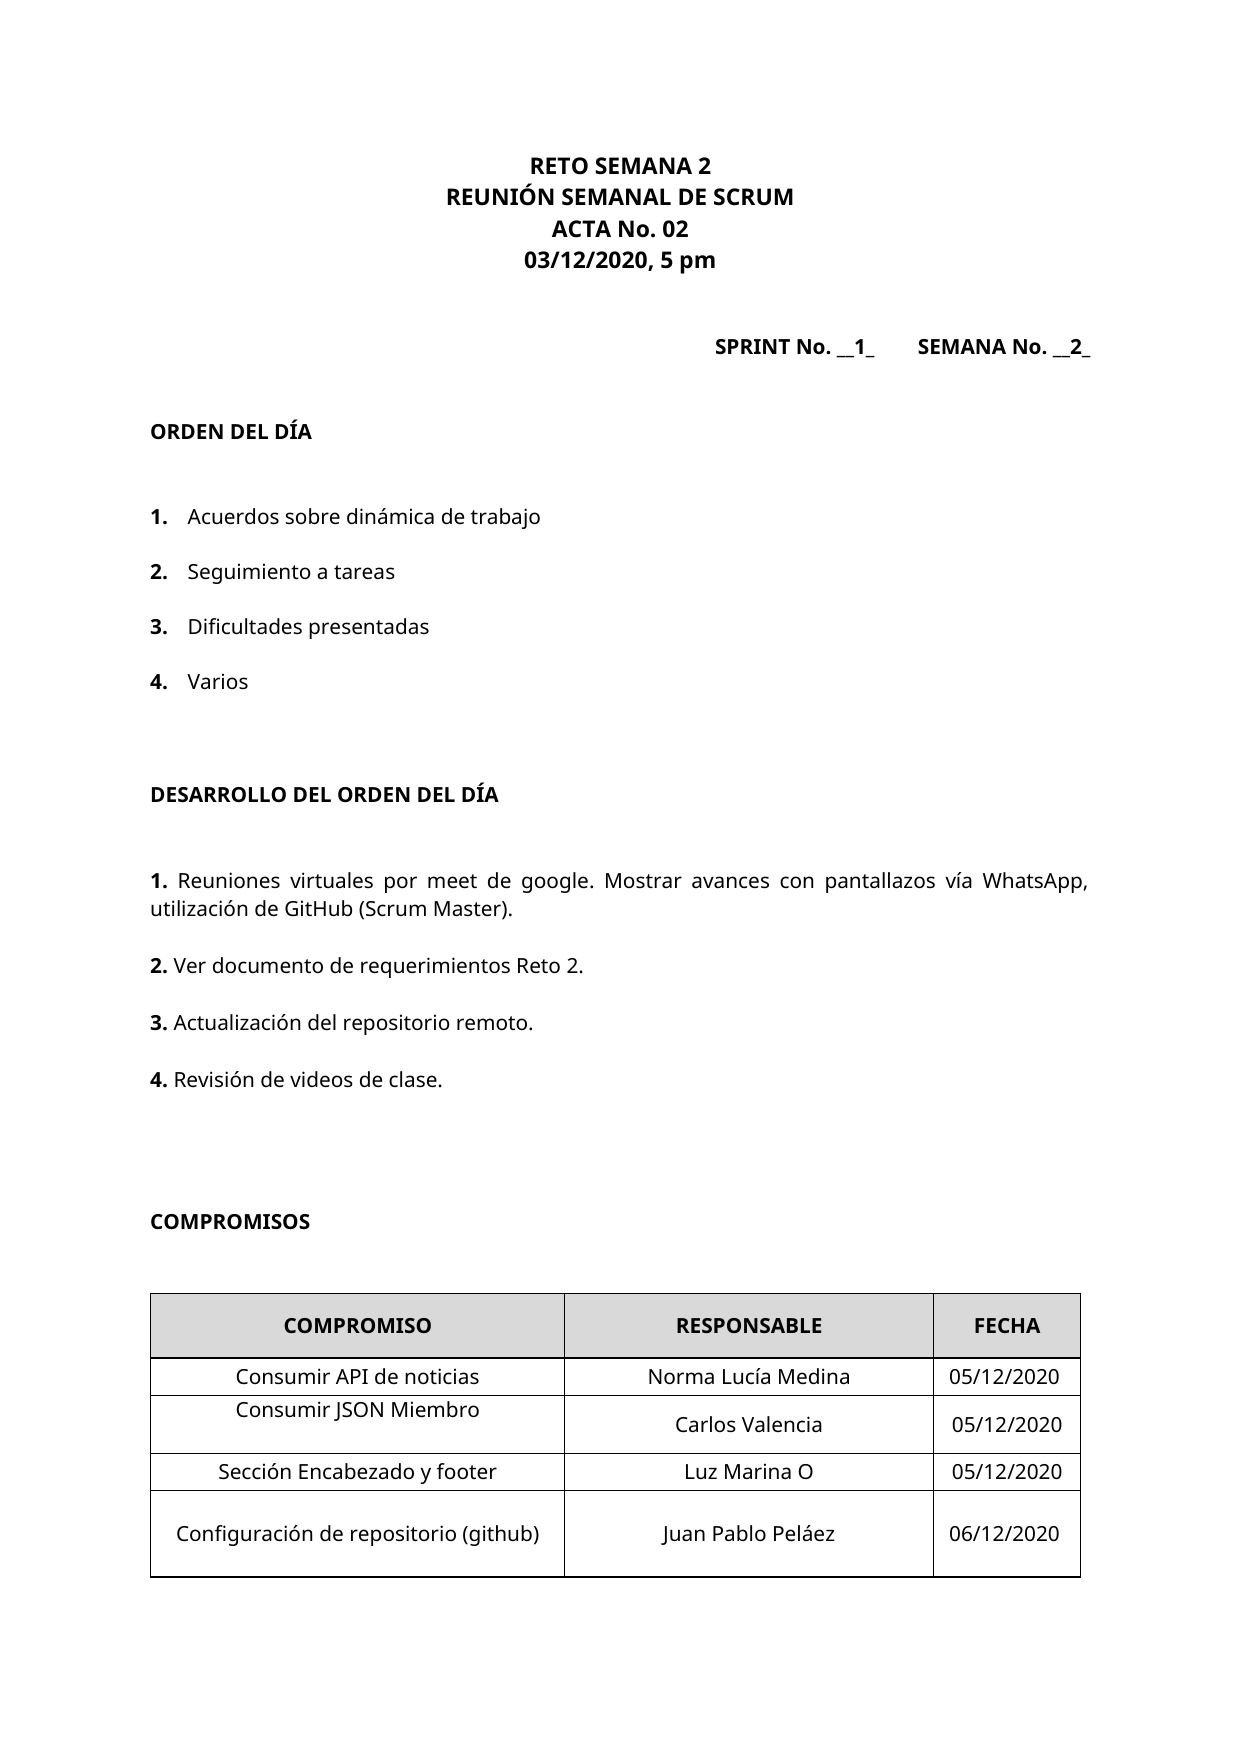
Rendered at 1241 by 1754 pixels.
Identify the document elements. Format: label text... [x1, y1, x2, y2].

table_cell Consumir JSON Miembro [151, 1396, 564, 1452]
table_cell Juan Pablo Peláez [565, 1491, 933, 1576]
text 1. Reuniones virtuales por meet de google. Mostrar avances con pantallazos vía WhatsApp, utilización de GitHub (Scrum Master). [150, 866, 1090, 923]
table_cell 05/12/2020 [934, 1359, 1080, 1394]
text COMPROMISOS [150, 1207, 1090, 1236]
list Varios [150, 667, 1090, 695]
table_cell Norma Lucía Medina [565, 1359, 933, 1394]
table_cell Consumir API de noticias [151, 1359, 564, 1394]
text 2. Ver documento de requerimientos Reto 2. [150, 951, 1090, 980]
text REUNIÓN SEMANAL DE SCRUM [150, 181, 1090, 212]
table_cell 05/12/2020 [934, 1396, 1080, 1452]
text 03/12/2020, 5 pm [150, 244, 1090, 275]
table_cell Carlos Valencia [565, 1396, 933, 1452]
list Dificultades presentadas [150, 612, 1090, 641]
list Seguimiento a tareas [150, 557, 1090, 586]
text 3. Actualización del repositorio remoto. [150, 1008, 1090, 1037]
table_cell 05/12/2020 [934, 1454, 1080, 1490]
text ACTA No. 02 [150, 212, 1090, 244]
table_cell Luz Marina O [565, 1454, 933, 1490]
table_header COMPROMISO [151, 1294, 564, 1357]
table_cell Sección Encabezado y footer [151, 1454, 564, 1490]
table_header FECHA [934, 1294, 1080, 1357]
list Acuerdos sobre dinámica de trabajo [150, 502, 1090, 531]
text DESARROLLO DEL ORDEN DEL DÍA [150, 781, 1090, 809]
text 4. Revisión de videos de clase. [150, 1065, 1090, 1093]
table_cell Configuración de repositorio (github) [151, 1491, 564, 1576]
text RETO SEMANA 2 [150, 150, 1090, 181]
text ORDEN DEL DÍA [150, 417, 1090, 446]
table_cell 06/12/2020 [934, 1491, 1080, 1576]
text SPRINT No. __1_ SEMANA No. __2_ [150, 332, 1090, 360]
table_header RESPONSABLE [565, 1294, 933, 1357]
